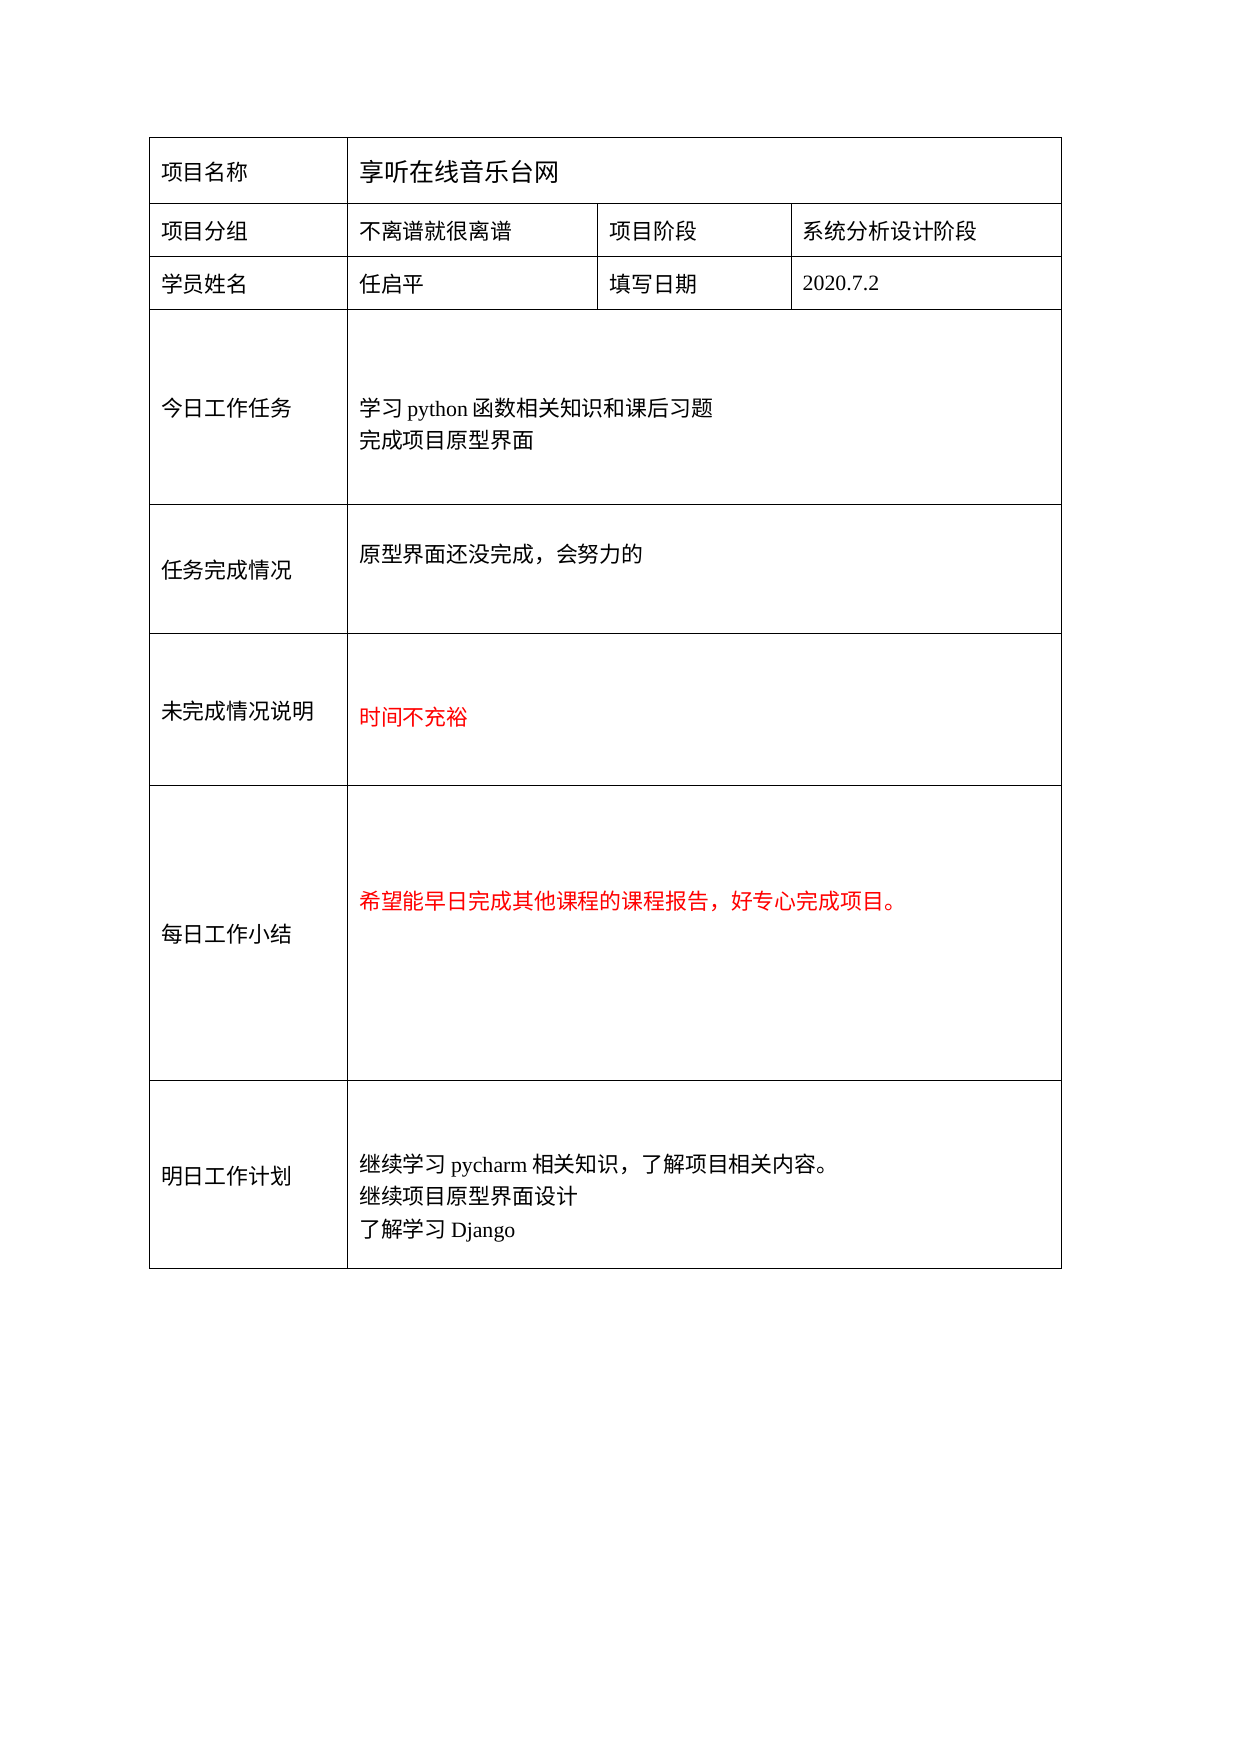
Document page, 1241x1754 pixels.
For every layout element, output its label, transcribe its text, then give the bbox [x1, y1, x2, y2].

table_cell 继续学习pycharm相关知识，了解项目相关内容。 继续项目原型界面设计 了解学习Django [348, 1081, 1061, 1268]
table_cell 学习python函数相关知识和课后习题 完成项目原型界面 [348, 310, 1061, 503]
table_cell 项目分组 [150, 204, 347, 256]
table_header 项目名称 [150, 138, 347, 203]
table_cell 不离谱就很离谱 [348, 204, 597, 256]
table_cell 系统分析设计阶段 [792, 204, 1061, 256]
table_header 享听在线音乐台网 [348, 138, 1061, 203]
table_cell 希望能早日完成其他课程的课程报告，好专心完成项目。 [348, 786, 1061, 1080]
table_cell 今日工作任务 [150, 310, 347, 503]
table_cell 项目阶段 [598, 204, 791, 256]
table_cell 未完成情况说明 [150, 634, 347, 785]
table_cell 2020.7.2 [792, 257, 1061, 309]
table_cell 任启平 [348, 257, 597, 309]
table_cell 任务完成情况 [150, 505, 347, 633]
table_cell 原型界面还没完成，会努力的 [348, 505, 1061, 633]
table_cell 每日工作小结 [150, 786, 347, 1080]
table_cell 时间不充裕 [348, 634, 1061, 785]
table_cell 填写日期 [598, 257, 791, 309]
table_cell 明日工作计划 [150, 1081, 347, 1268]
table_cell 学员姓名 [150, 257, 347, 309]
